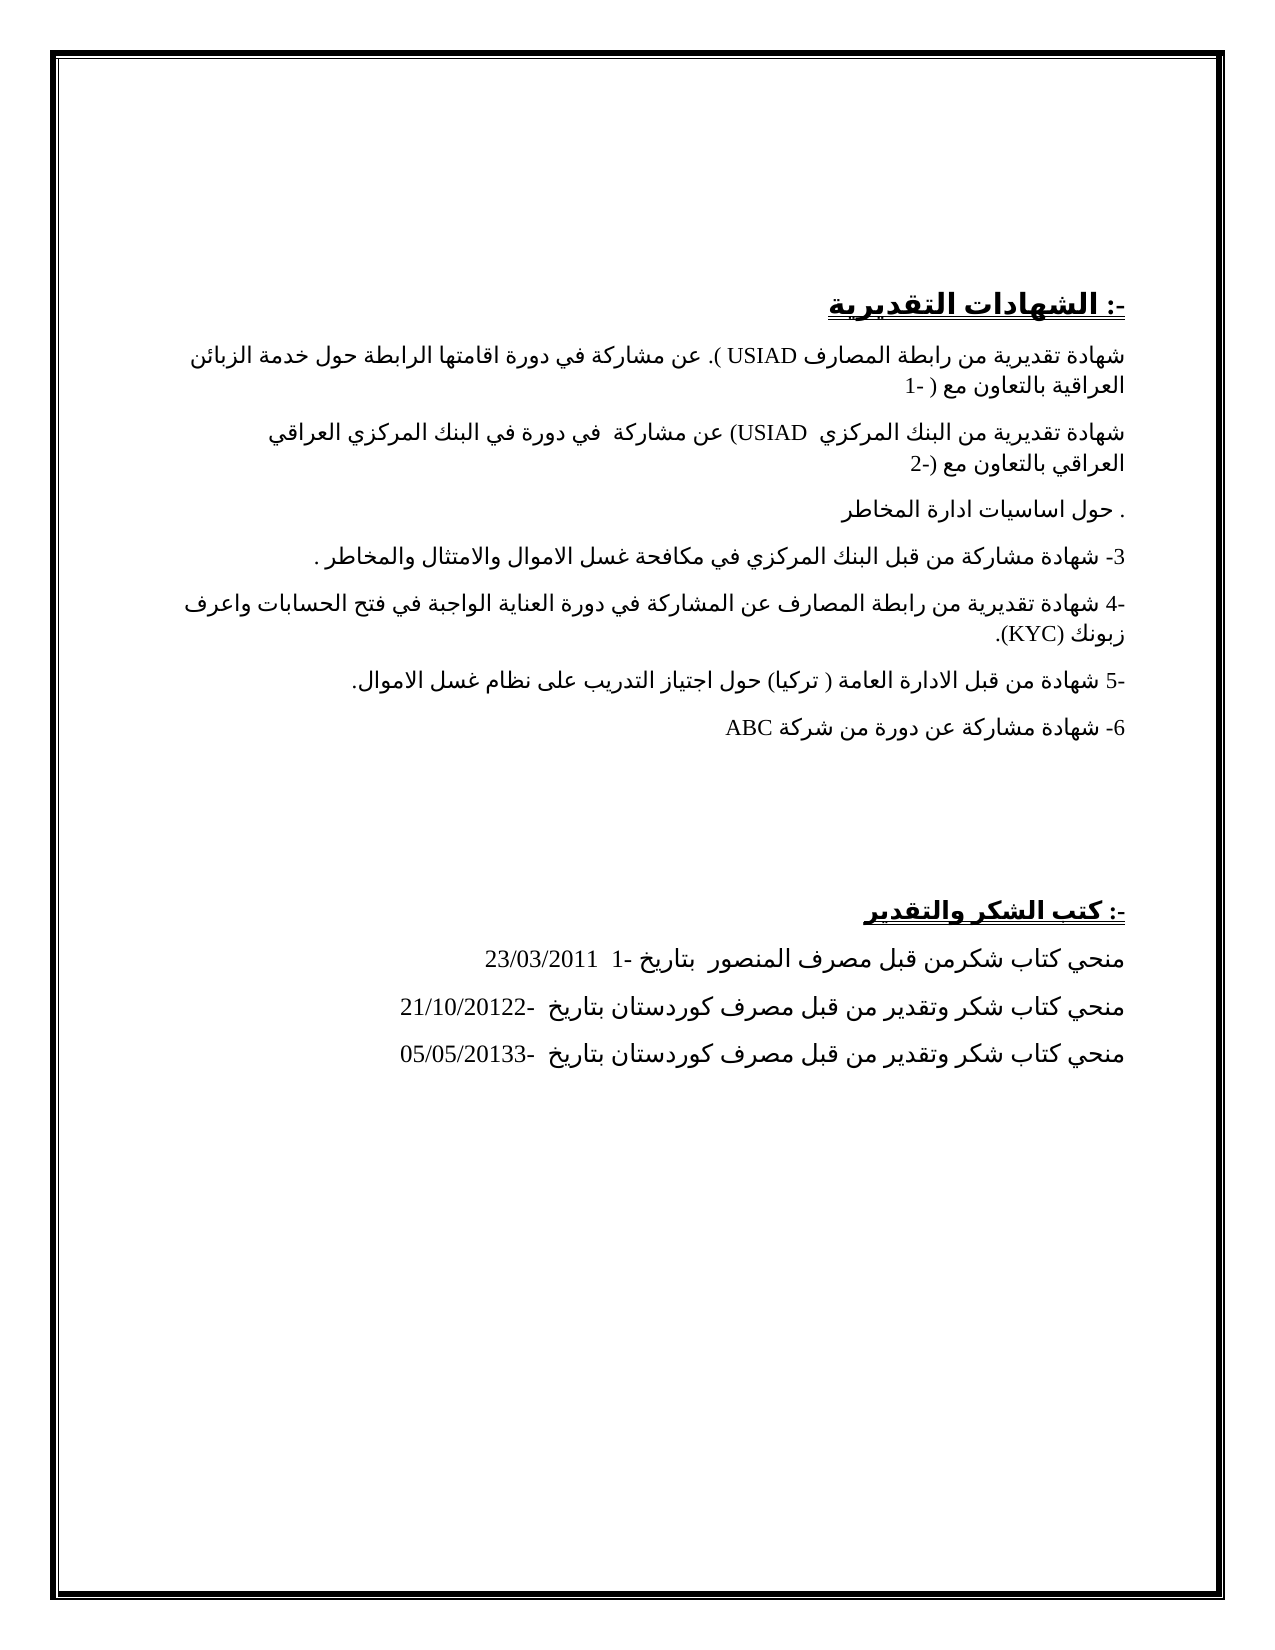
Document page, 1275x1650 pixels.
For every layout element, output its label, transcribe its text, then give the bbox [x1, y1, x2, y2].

text 23/03/2011 منحي كتاب شكرمن قبل مصرف المنصور بتاريخ -1 [150, 944, 1125, 973]
text -4 شهادة تقديرية من رابطة المصارف عن المشاركة في دورة العناية الواجبة في فتح الحسابات واعرف زبونك (KYC). [150, 590, 1125, 647]
text 3- شهادة مشاركة من قبل البنك المركزي في مكافحة غسل الاموال والامتثال والمخاطر . [150, 543, 1125, 570]
text حول اساسيات ادارة المخاطر . [150, 496, 1125, 523]
text الشهادات التقديرية :- [150, 287, 1125, 321]
text 6- شهادة مشاركة عن دورة من شركة ABC [150, 714, 1125, 741]
text كتب الشكر والتقدير :- [150, 896, 1125, 925]
text عن مشاركة في دورة اقامتها الرابطة حول خدمة الزبائن .( USIAD شهادة تقديرية من رابطة المصارف العراقية بالتعاون مع ( -1 [150, 342, 1125, 399]
text -5 شهادة من قبل الادارة العامة ( تركيا) حول اجتياز التدريب على نظام غسل الاموال. [150, 667, 1125, 694]
text عن مشاركة في دورة في البنك المركزي العراقي (USIAD شهادة تقديرية من البنك المركزي العراقي بالتعاون مع (-2 [187, 419, 1125, 476]
text 05/05/2013منحي كتاب شكر وتقدير من قبل مصرف كوردستان بتاريخ -3 [150, 1039, 1125, 1068]
text 21/10/2012منحي كتاب شكر وتقدير من قبل مصرف كوردستان بتاريخ -2 [150, 992, 1125, 1021]
